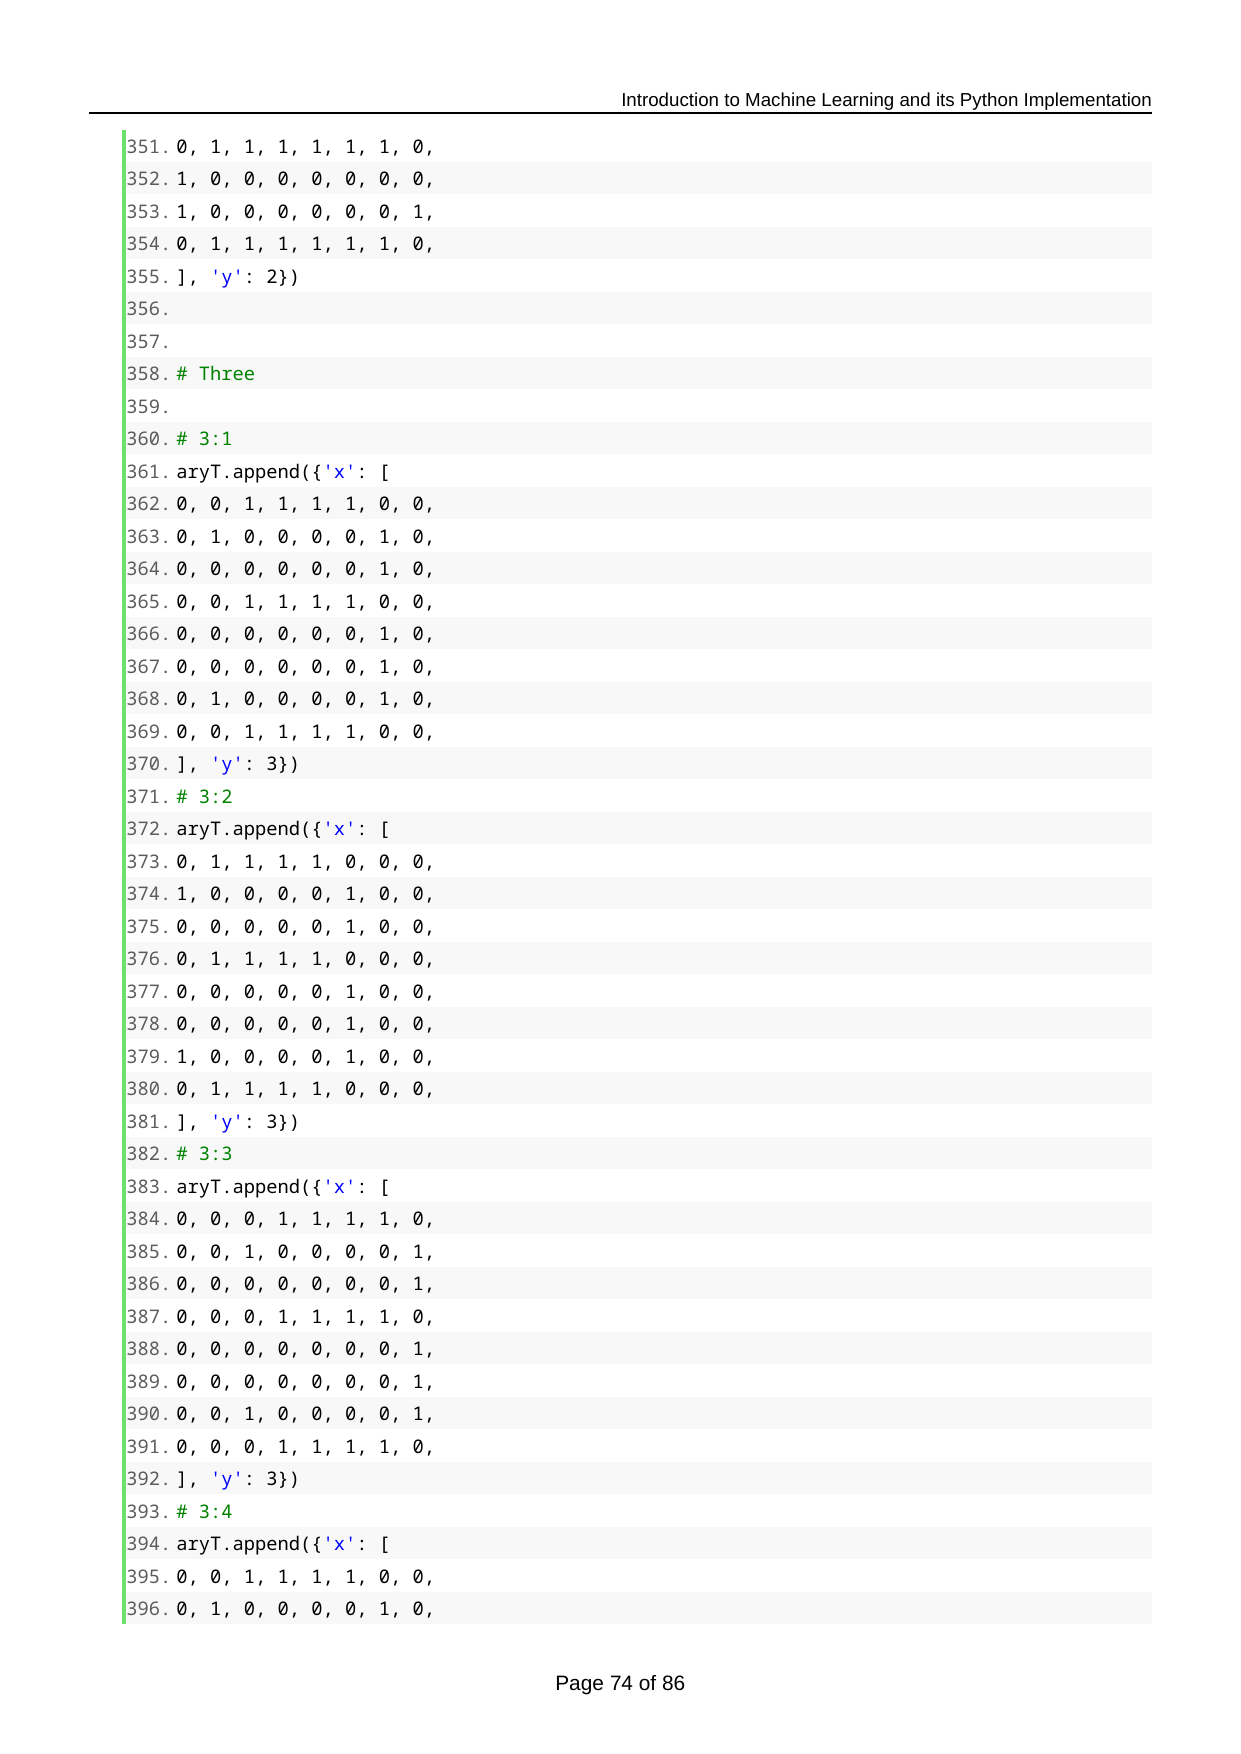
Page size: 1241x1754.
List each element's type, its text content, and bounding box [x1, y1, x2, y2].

list 0, 0, 0, 0, 0, 1, 0, 0, [126, 909, 1152, 942]
list # 3:1 [126, 422, 1152, 454]
list 1, 0, 0, 0, 0, 0, 0, 0, [126, 162, 1152, 194]
list ], 'y': 3}) [126, 1104, 1152, 1137]
list ], 'y': 3}) [126, 747, 1152, 779]
list 1, 0, 0, 0, 0, 1, 0, 0, [126, 877, 1152, 909]
list 0, 0, 0, 1, 1, 1, 1, 0, [126, 1429, 1152, 1462]
list 0, 0, 1, 1, 1, 1, 0, 0, [126, 584, 1152, 617]
list 0, 0, 0, 0, 0, 0, 0, 1, [126, 1364, 1152, 1397]
list # 3:4 [126, 1494, 1152, 1527]
list # 3:3 [126, 1137, 1152, 1169]
list ], 'y': 3}) [126, 1462, 1152, 1494]
list aryT.append({'x': [ [126, 454, 1152, 487]
list 0, 1, 1, 1, 1, 1, 1, 0, [126, 227, 1152, 259]
list 0, 1, 0, 0, 0, 0, 1, 0, [126, 1592, 1152, 1624]
list 0, 0, 0, 0, 0, 0, 1, 0, [126, 617, 1152, 649]
list 0, 0, 0, 0, 0, 0, 0, 1, [126, 1332, 1152, 1364]
list ], 'y': 2}) [126, 259, 1152, 292]
list 0, 0, 0, 1, 1, 1, 1, 0, [126, 1202, 1152, 1234]
list 0, 0, 1, 0, 0, 0, 0, 1, [126, 1397, 1152, 1429]
list 0, 0, 1, 1, 1, 1, 0, 0, [126, 714, 1152, 747]
list 0, 0, 0, 0, 0, 0, 1, 0, [126, 649, 1152, 682]
list 0, 0, 1, 1, 1, 1, 0, 0, [126, 487, 1152, 519]
list 0, 1, 1, 1, 1, 0, 0, 0, [126, 844, 1152, 877]
list aryT.append({'x': [ [126, 1527, 1152, 1559]
list 0, 1, 0, 0, 0, 0, 1, 0, [126, 682, 1152, 714]
list aryT.append({'x': [ [126, 1169, 1152, 1202]
list aryT.append({'x': [ [126, 812, 1152, 844]
list 1, 0, 0, 0, 0, 1, 0, 0, [126, 1039, 1152, 1072]
list 0, 0, 0, 1, 1, 1, 1, 0, [126, 1299, 1152, 1332]
list 0, 1, 1, 1, 1, 0, 0, 0, [126, 942, 1152, 974]
list 0, 0, 0, 0, 0, 0, 0, 1, [126, 1267, 1152, 1299]
list 0, 0, 0, 0, 0, 1, 0, 0, [126, 974, 1152, 1007]
list # 3:2 [126, 779, 1152, 812]
list 0, 1, 1, 1, 1, 1, 1, 0, [121, 129, 1152, 162]
list 1, 0, 0, 0, 0, 0, 0, 1, [126, 194, 1152, 227]
list 0, 0, 1, 1, 1, 1, 0, 0, [126, 1559, 1152, 1592]
list # Three [126, 357, 1152, 389]
list 0, 1, 0, 0, 0, 0, 1, 0, [126, 519, 1152, 552]
list 0, 1, 1, 1, 1, 0, 0, 0, [126, 1072, 1152, 1104]
list 0, 0, 0, 0, 0, 1, 0, 0, [126, 1007, 1152, 1039]
list 0, 0, 1, 0, 0, 0, 0, 1, [126, 1234, 1152, 1267]
list 0, 0, 0, 0, 0, 0, 1, 0, [126, 552, 1152, 584]
